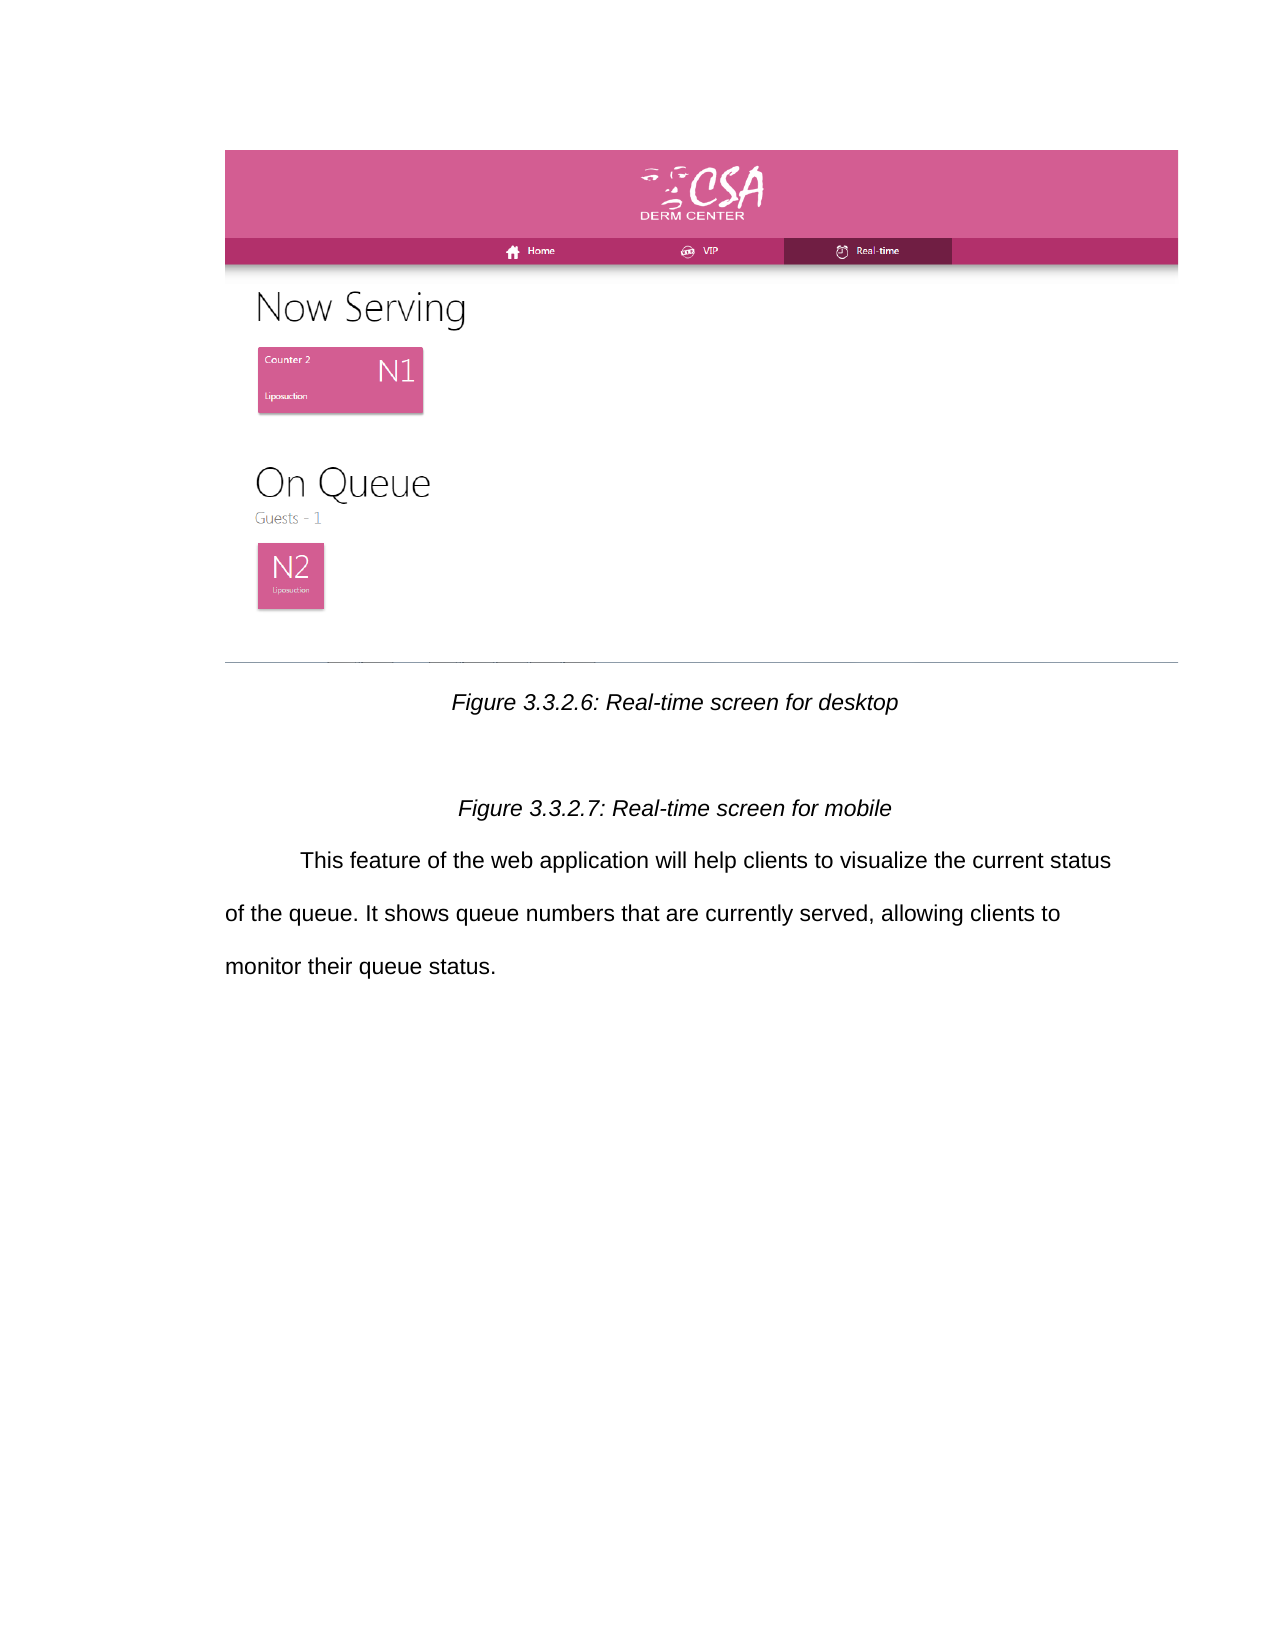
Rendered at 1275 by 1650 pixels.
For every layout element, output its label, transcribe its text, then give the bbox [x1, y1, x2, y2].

text This feature of the web application will help clients to visualize the current status of the queue. It shows queue numbers that are currently served, allowing clients to monitor their queue status. [225, 847, 1125, 979]
picture [225, 150, 1179, 663]
text Figure 3.3.2.6: Real-time screen for desktop [225, 689, 1125, 716]
text Figure 3.3.2.7: Real-time screen for mobile [225, 795, 1125, 821]
